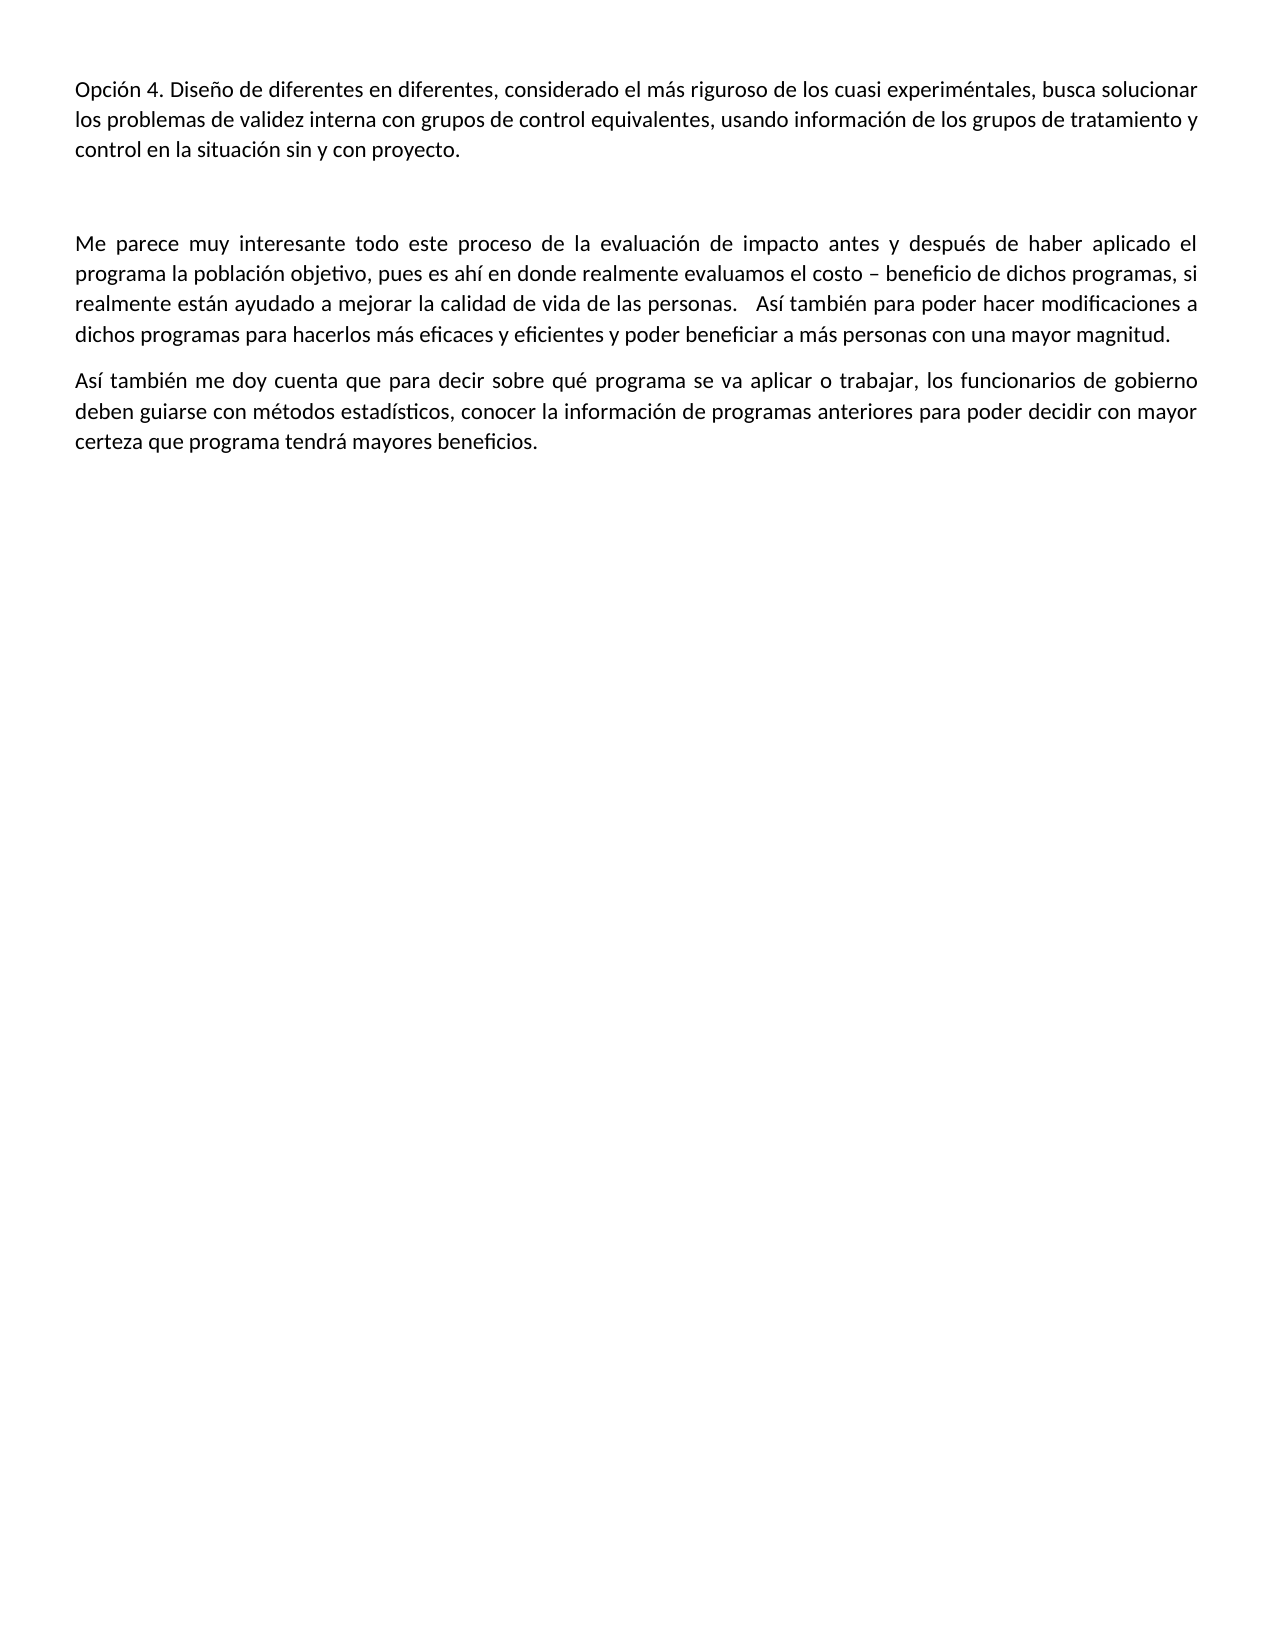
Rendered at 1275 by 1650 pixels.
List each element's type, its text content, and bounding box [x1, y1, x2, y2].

text Así también me doy cuenta que para decir sobre qué programa se va aplicar o trabajar, los funcionarios de gobierno deben guiarse con métodos estadísticos, conocer la información de programas anteriores para poder decidir con mayor certeza que programa tendrá mayores beneficios. [75, 367, 1200, 455]
text Opción 4. Diseño de diferentes en diferentes, considerado el más riguroso de los cuasi experiméntales, busca solucionar los problemas de validez interna con grupos de control equivalentes, usando información de los grupos de tratamiento y control en la situación sin y con proyecto. [75, 75, 1200, 163]
text Me parece muy interesante todo este proceso de la evaluación de impacto antes y después de haber aplicado el programa la población objetivo, pues es ahí en donde realmente evaluamos el costo – beneficio de dichos programas, si realmente están ayudado a mejorar la calidad de vida de las personas. Así también para poder hacer modificaciones a dichos programas para hacerlos más eficaces y eficientes y poder beneficiar a más personas con una mayor magnitud. [75, 229, 1200, 348]
